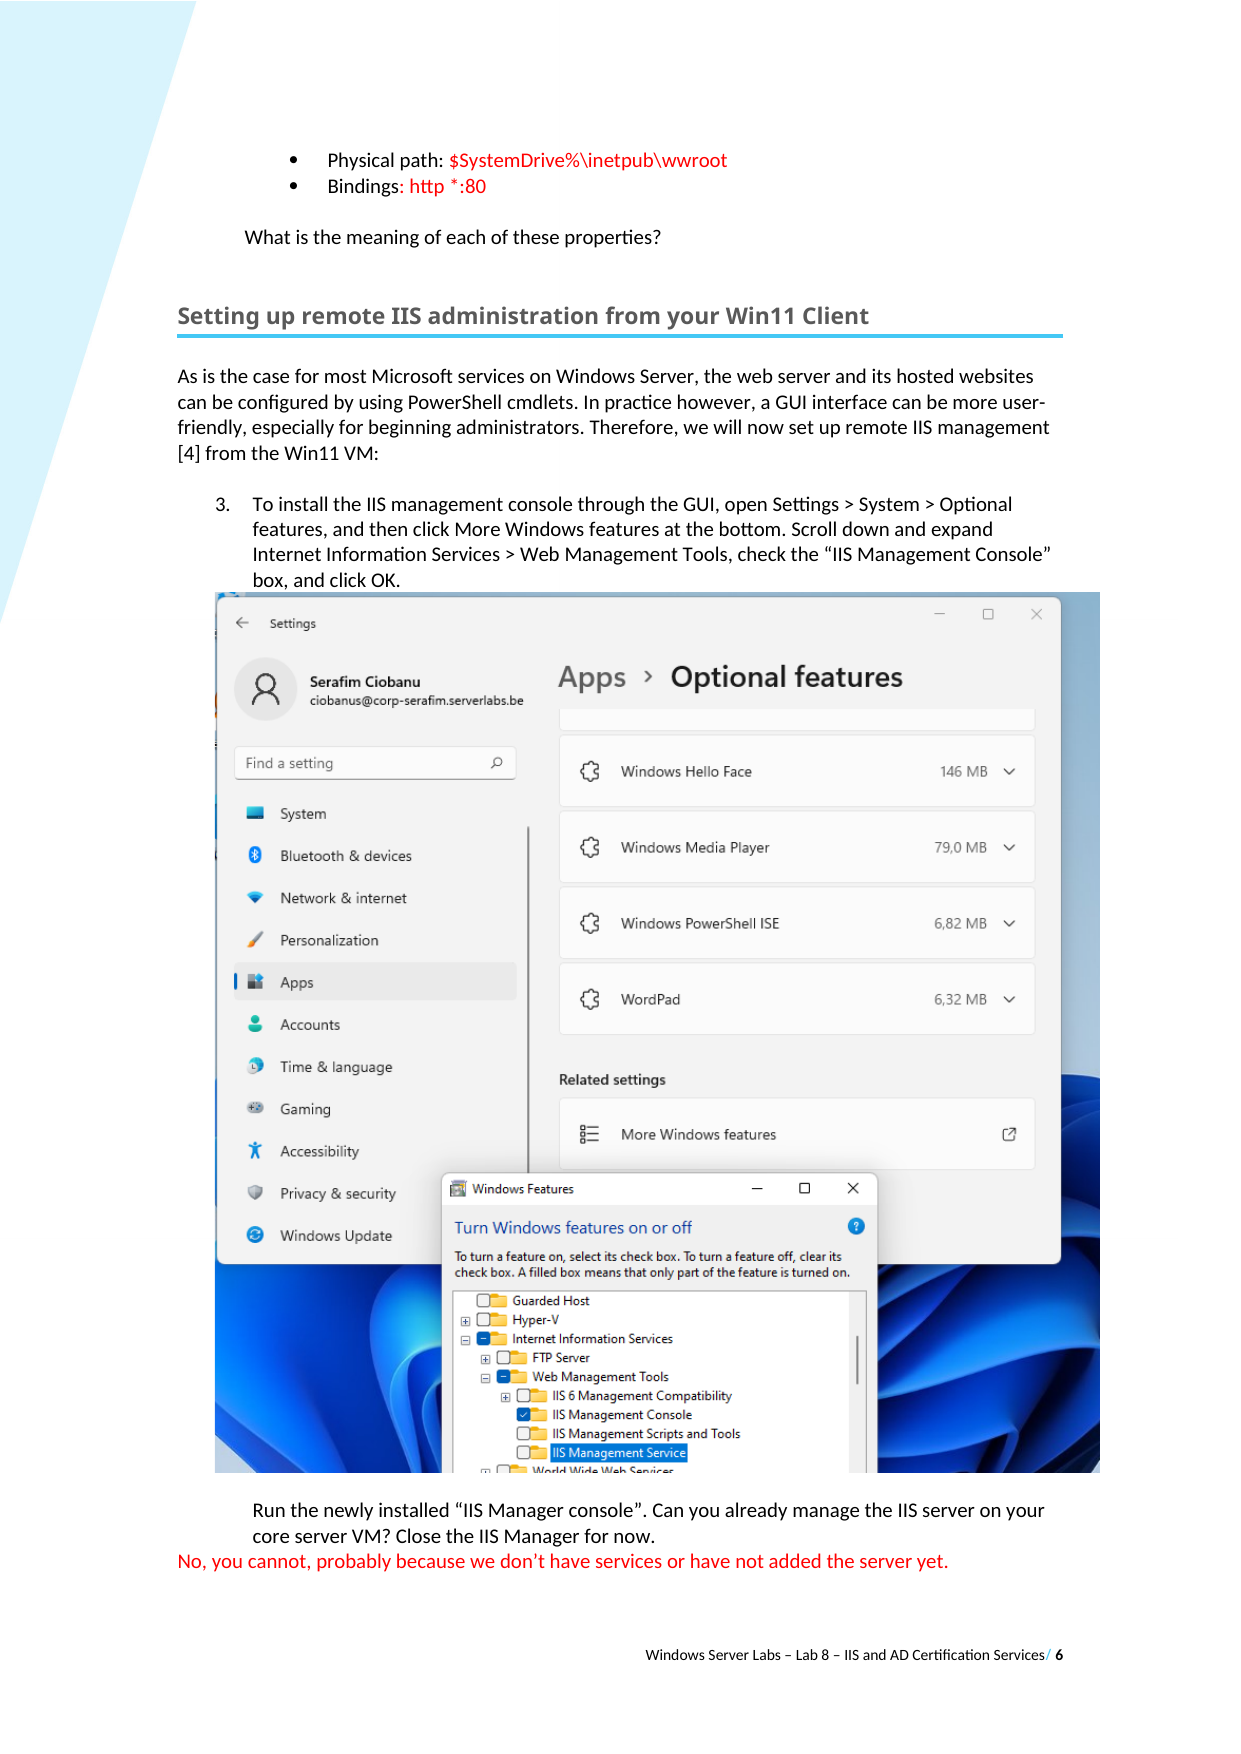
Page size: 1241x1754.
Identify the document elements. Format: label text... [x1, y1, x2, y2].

list Physical path: $SystemDrive%\inetpub\wwroot [290, 148, 1063, 173]
text No, you cannot, probably because we don’t have services or have not added the server yet. [177, 1548, 1063, 1574]
subtitle Setting up remote IIS administration from your Win11 Client [177, 300, 1063, 334]
list Bindings: http *:80 [290, 173, 1063, 198]
picture [0, 1, 1179, 1473]
list To install the IIS management console through the GUI, open Settings > System > Optional features, and then click More Windows features at the bottom. Scroll down and expand Internet Information Services > Web Management Tools, check the “IIS Management Console” box, and click OK. [215, 491, 1063, 592]
text What is the meaning of each of these properties? [244, 224, 1063, 275]
list Run the newly installed “IIS Manager console”. Can you already manage the IIS server on your core server VM? Close the IIS Manager for now. [252, 1498, 1063, 1548]
text As is the case for most Microsoft services on Windows Server, the web server and its hosted websites can be configured by using PowerShell cmdlets. In practice however, a GUI interface can be more user-friendly, especially for beginning administrators. Therefore, we will now set up remote IIS management from the Win11 VM: [177, 364, 1063, 465]
